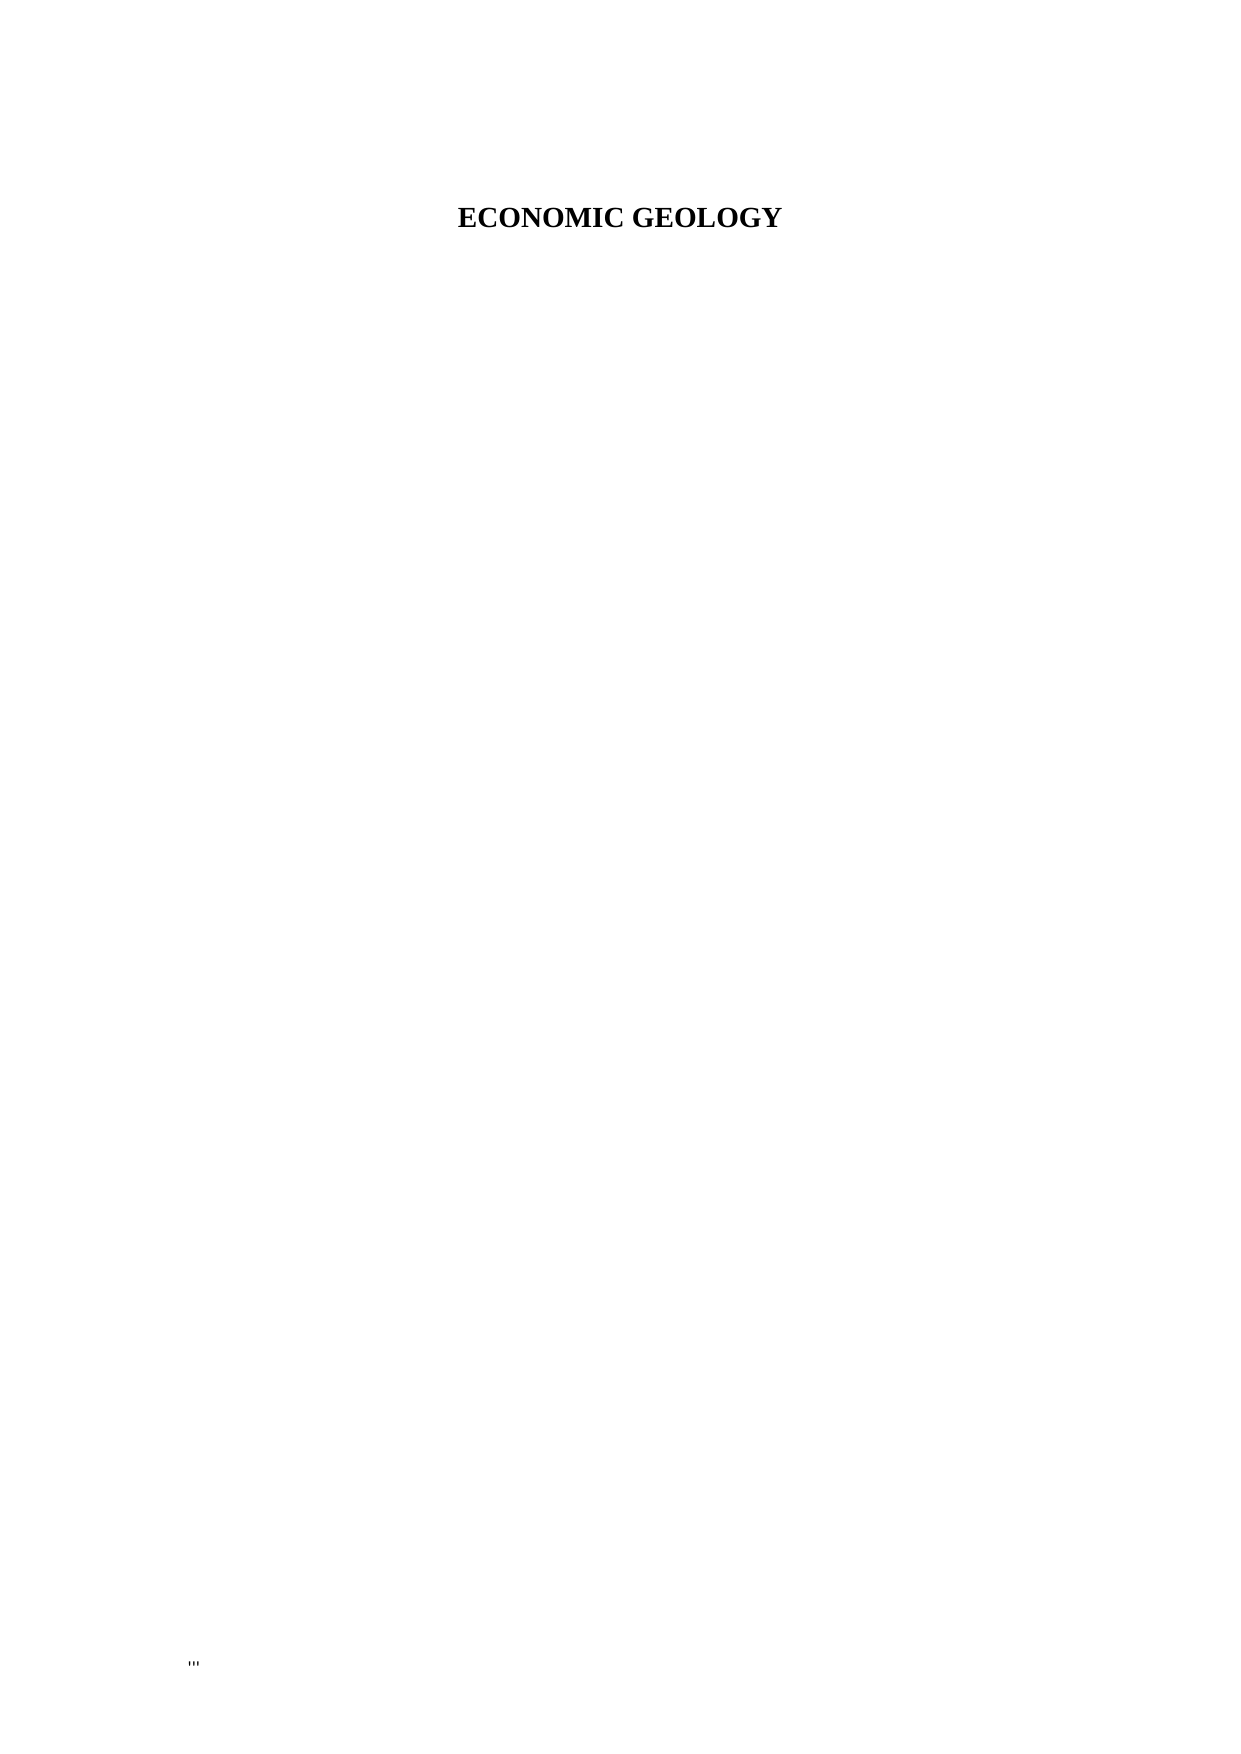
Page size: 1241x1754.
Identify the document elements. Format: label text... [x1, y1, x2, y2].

text ECONOMIC GEOLOGY [187, 200, 1053, 234]
